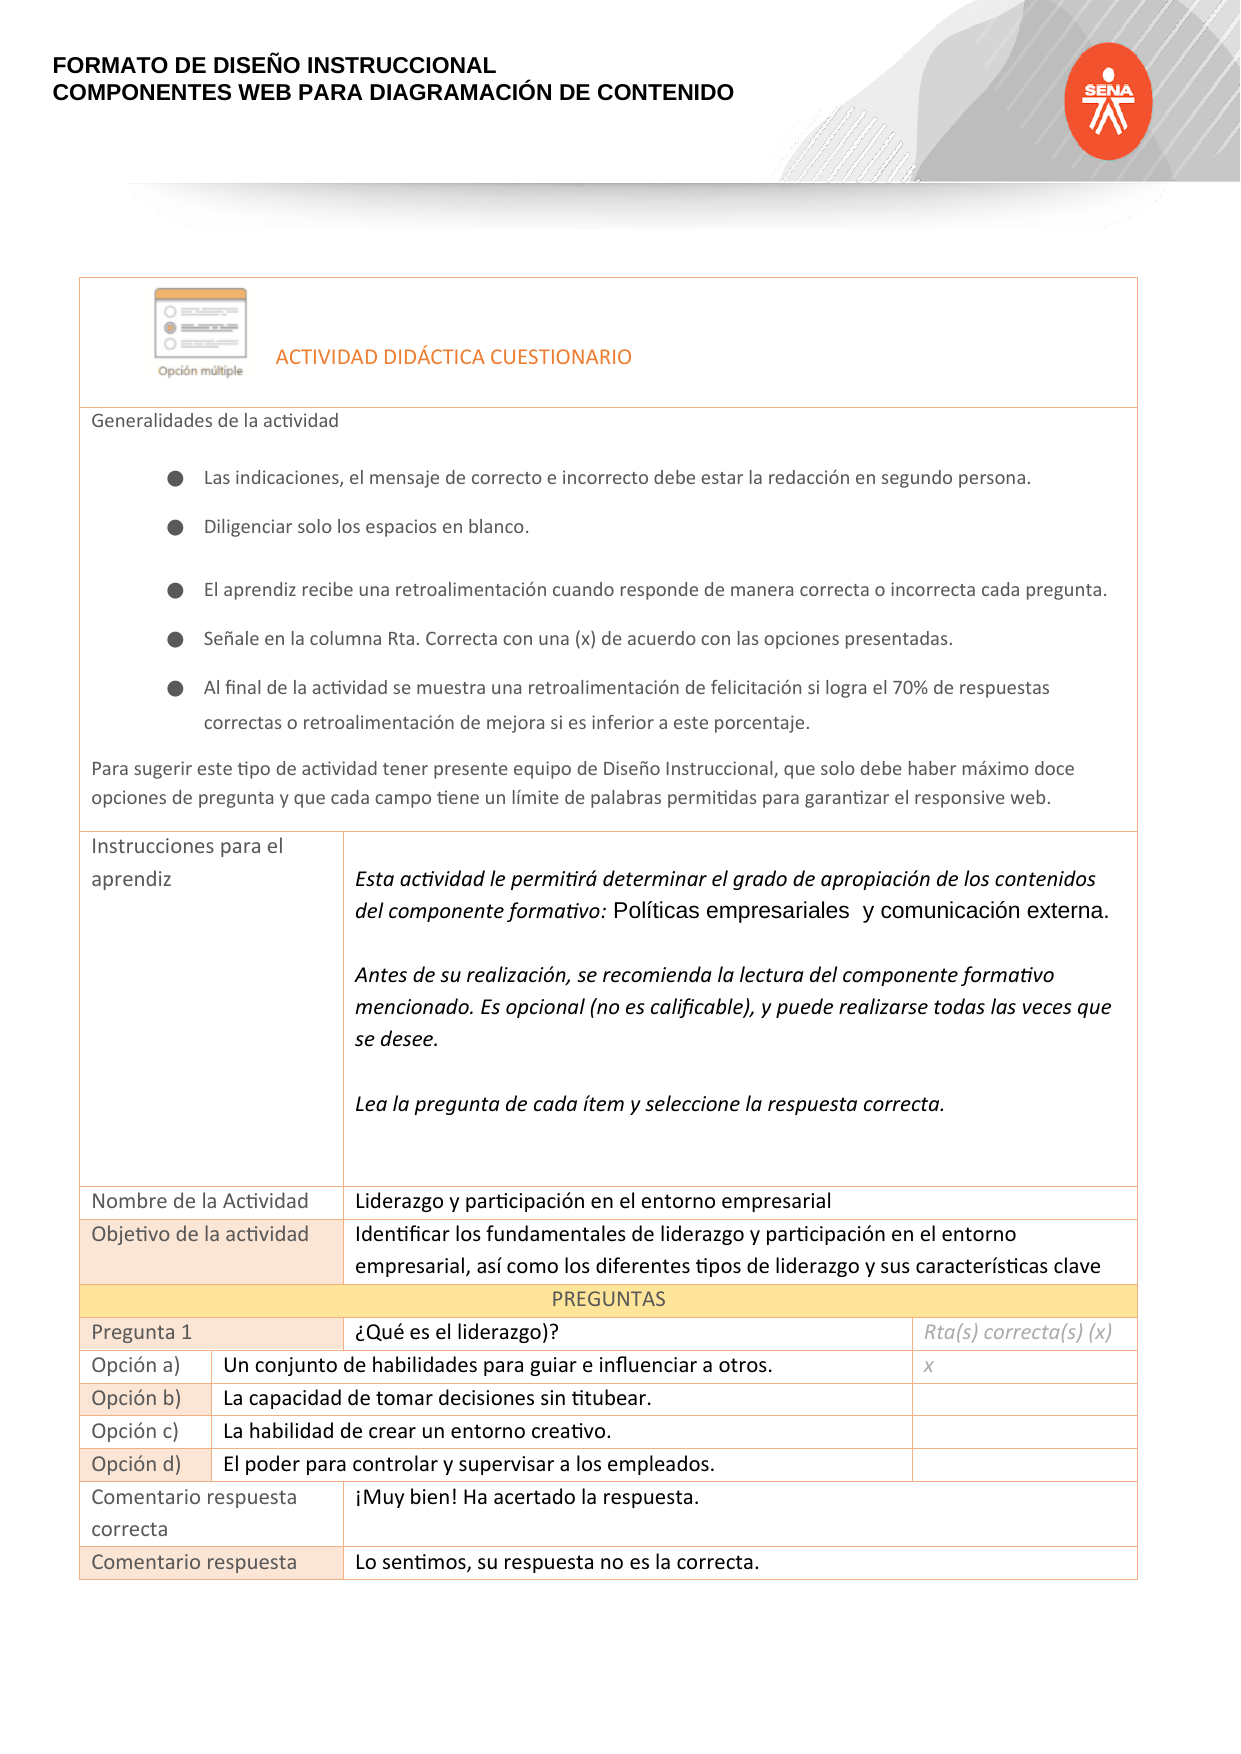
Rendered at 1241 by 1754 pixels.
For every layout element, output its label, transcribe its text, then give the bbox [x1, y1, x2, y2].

table_cell Objetivo de la actividad [80, 1220, 343, 1284]
table_cell ¿Qué es el liderazgo)? [344, 1318, 912, 1349]
picture [0, 0, 1241, 229]
table_cell Opción a) [80, 1351, 211, 1382]
table_cell Comentario respuesta correcta [80, 1482, 343, 1546]
table_cell [913, 1449, 1137, 1481]
table_cell Generalidades de la actividad Las indicaciones, el mensaje de correcto e incorrecto debe estar la redacción en segundo persona. Diligenciar solo los espacios en blanco. El aprendiz recibe una retroalimentación cuando responde de manera correcta o incorrecta cada pregunta. Señale en la columna Rta. Correcta con una (x) de acuerdo con las opciones presentadas. Al final de la actividad se muestra una retroalimentación de felicitación si logra el 70% de respuestas correctas o retroalimentación de mejora si es inferior a este porcentaje. Para sugerir este tipo de actividad tener presente equipo de Diseño Instruccional, que solo debe haber máximo doce opciones de pregunta y que cada campo tiene un límite de palabras permitidas para garantizar el responsive web. [80, 408, 1137, 831]
table_cell La capacidad de tomar decisiones sin titubear. [212, 1384, 912, 1415]
table_cell Un conjunto de habilidades para guiar e influenciar a otros. [212, 1351, 912, 1382]
table_cell Identificar los fundamentales de liderazgo y participación en el entorno empresarial, así como los diferentes tipos de liderazgo y sus características clave [344, 1220, 1137, 1284]
table_cell Opción b) [80, 1384, 211, 1415]
table_cell PREGUNTAS [80, 1285, 1137, 1317]
table_cell Lo sentimos, su respuesta no es la correcta. [344, 1547, 1137, 1579]
table_header ACTIVIDAD DIDÁCTICA CUESTIONARIO [80, 278, 1137, 407]
table_cell Comentario respuesta incorrecta [80, 1547, 343, 1579]
table_cell Instrucciones para el aprendiz [80, 832, 343, 1186]
table_cell Opción d) [80, 1449, 211, 1481]
table_cell x [913, 1351, 1137, 1382]
picture [138, 281, 257, 382]
table_cell Liderazgo y participación en el entorno empresarial [344, 1187, 1137, 1218]
table_cell [913, 1384, 1137, 1415]
table_cell Nombre de la Actividad [80, 1187, 343, 1218]
table_cell [913, 1416, 1137, 1448]
table_cell La habilidad de crear un entorno creativo. [212, 1416, 912, 1448]
table_cell Rta(s) correcta(s) (x) [913, 1318, 1137, 1349]
table_cell ¡Muy bien! Ha acertado la respuesta. [344, 1482, 1137, 1546]
table_cell Pregunta 1 [80, 1318, 343, 1349]
table_cell Esta actividad le permitirá determinar el grado de apropiación de los contenidos del componente formativo: Políticas empresariales y comunicación externa. Antes de su realización, se recomienda la lectura del componente formativo mencionado. Es opcional (no es calificable), y puede realizarse todas las veces que se desee. Lea la pregunta de cada ítem y seleccione la respuesta correcta. [344, 832, 1137, 1186]
table_cell El poder para controlar y supervisar a los empleados. [212, 1449, 912, 1481]
table_cell Opción c) [80, 1416, 211, 1448]
